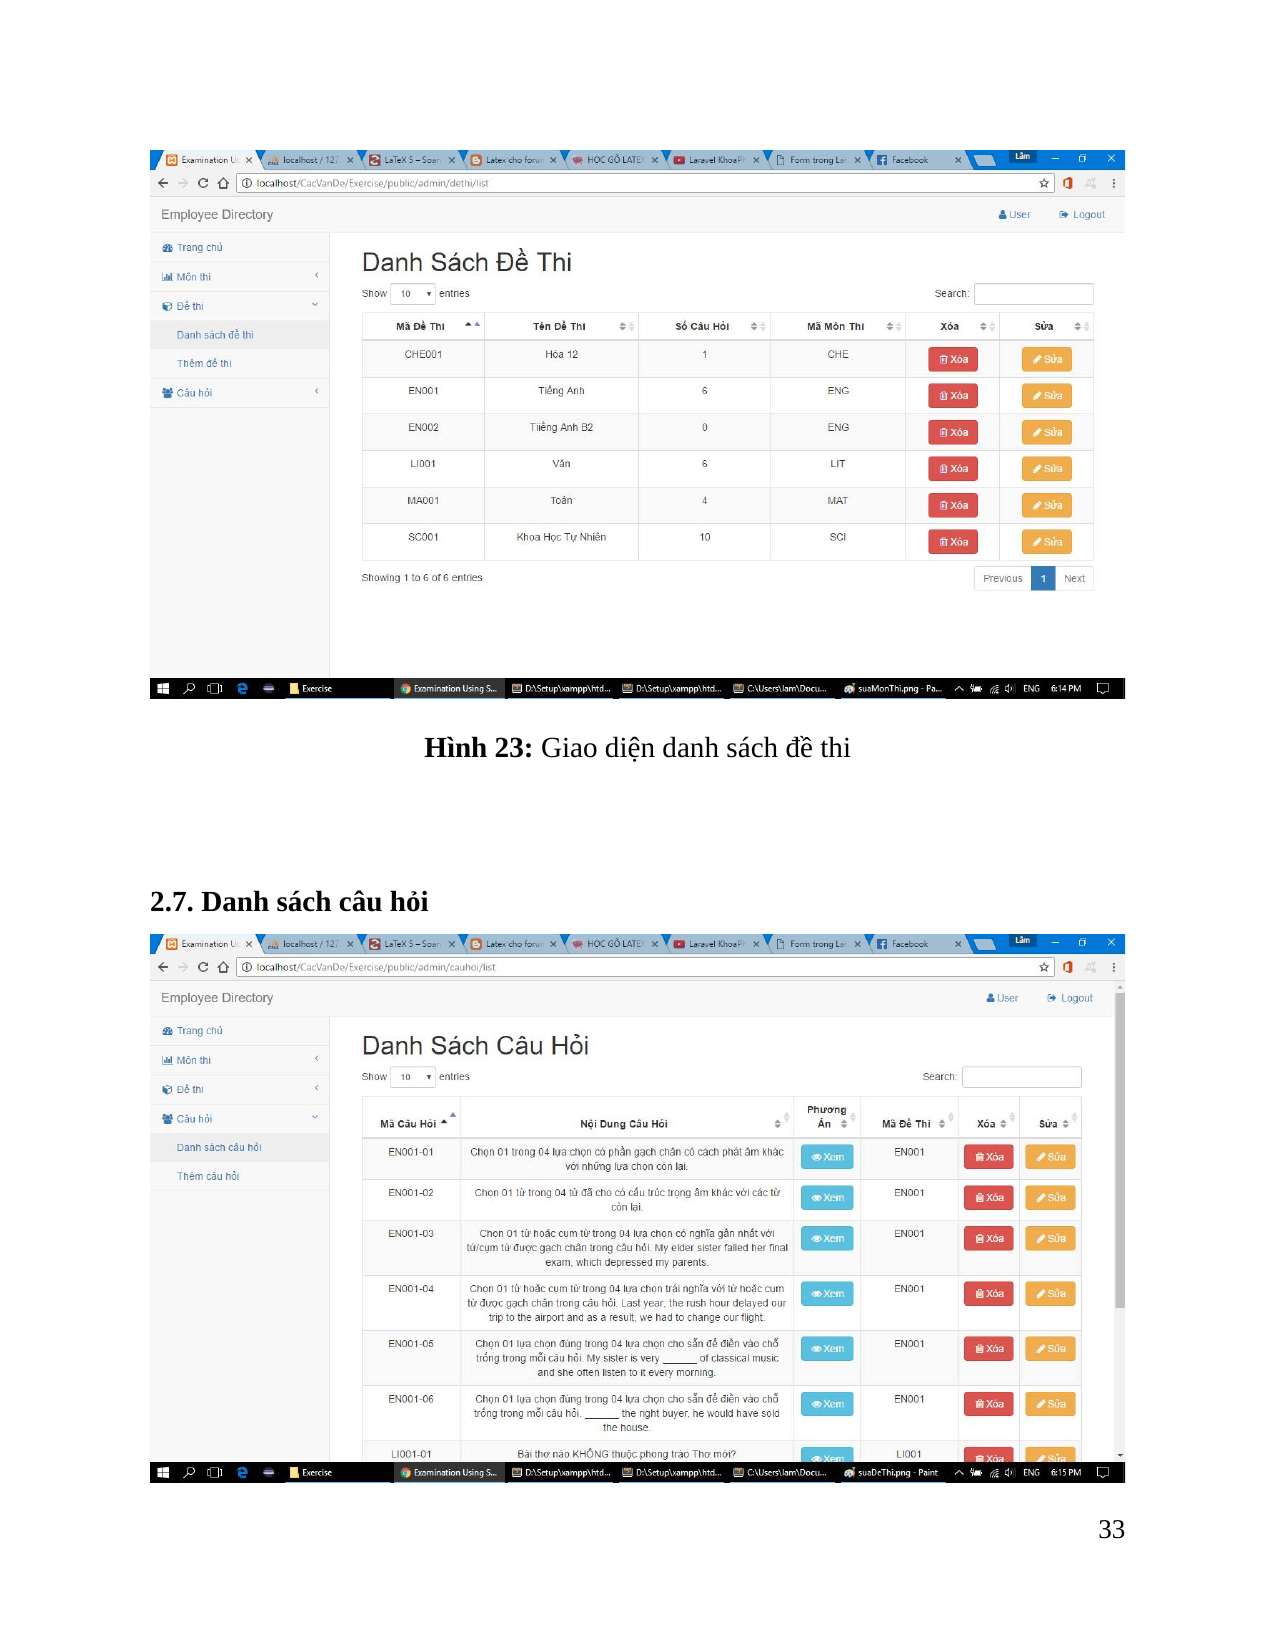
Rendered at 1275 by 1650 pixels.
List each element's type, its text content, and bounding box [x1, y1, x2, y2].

text Hình 23: Giao diện danh sách đề thi [150, 730, 1125, 764]
list 2.7. Danh sách câu hỏi [150, 884, 1125, 917]
picture [150, 934, 1125, 1483]
picture [150, 150, 1125, 699]
